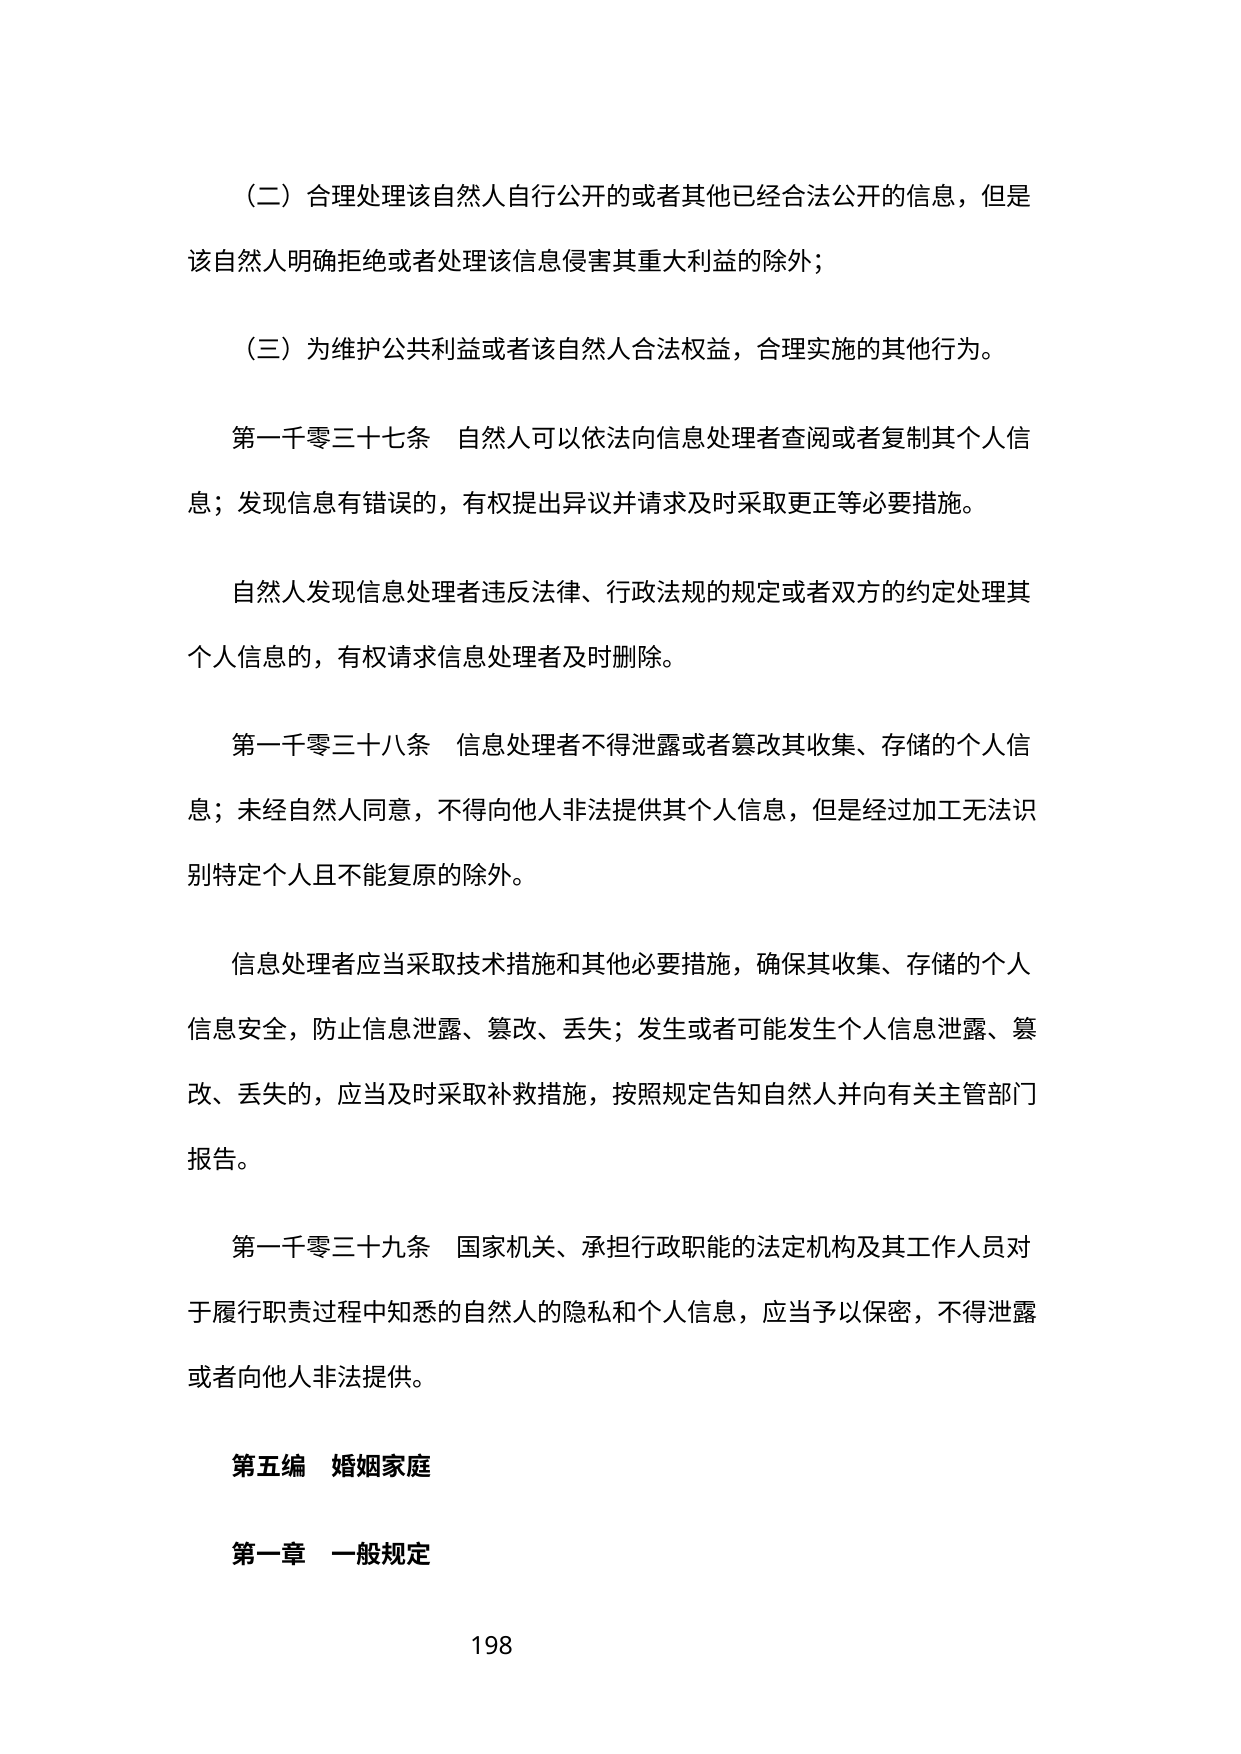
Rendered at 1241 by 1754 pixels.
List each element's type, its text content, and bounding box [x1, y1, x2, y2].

text 第一千零三十七条 自然人可以依法向信息处理者查阅或者复制其个人信息；发现信息有错误的，有权提出异议并请求及时采取更正等必要措施。 [187, 404, 1053, 534]
text 第一千零三十八条 信息处理者不得泄露或者篡改其收集、存储的个人信息；未经自然人同意，不得向他人非法提供其个人信息，但是经过加工无法识别特定个人且不能复原的除外。 [187, 711, 1053, 906]
text 第一章 一般规定 [187, 1520, 1053, 1585]
text （二）合理处理该自然人自行公开的或者其他已经合法公开的信息，但是该自然人明确拒绝或者处理该信息侵害其重大利益的除外； [187, 162, 1053, 292]
text 自然人发现信息处理者违反法律、行政法规的规定或者双方的约定处理其个人信息的，有权请求信息处理者及时删除。 [187, 558, 1053, 688]
text 第五编 婚姻家庭 [187, 1432, 1053, 1497]
text （三）为维护公共利益或者该自然人合法权益，合理实施的其他行为。 [187, 316, 1053, 381]
text 信息处理者应当采取技术措施和其他必要措施，确保其收集、存储的个人信息安全，防止信息泄露、篡改、丢失；发生或者可能发生个人信息泄露、篡改、丢失的，应当及时采取补救措施，按照规定告知自然人并向有关主管部门报告。 [187, 930, 1053, 1190]
text 第一千零三十九条 国家机关、承担行政职能的法定机构及其工作人员对于履行职责过程中知悉的自然人的隐私和个人信息，应当予以保密，不得泄露或者向他人非法提供。 [187, 1213, 1053, 1408]
